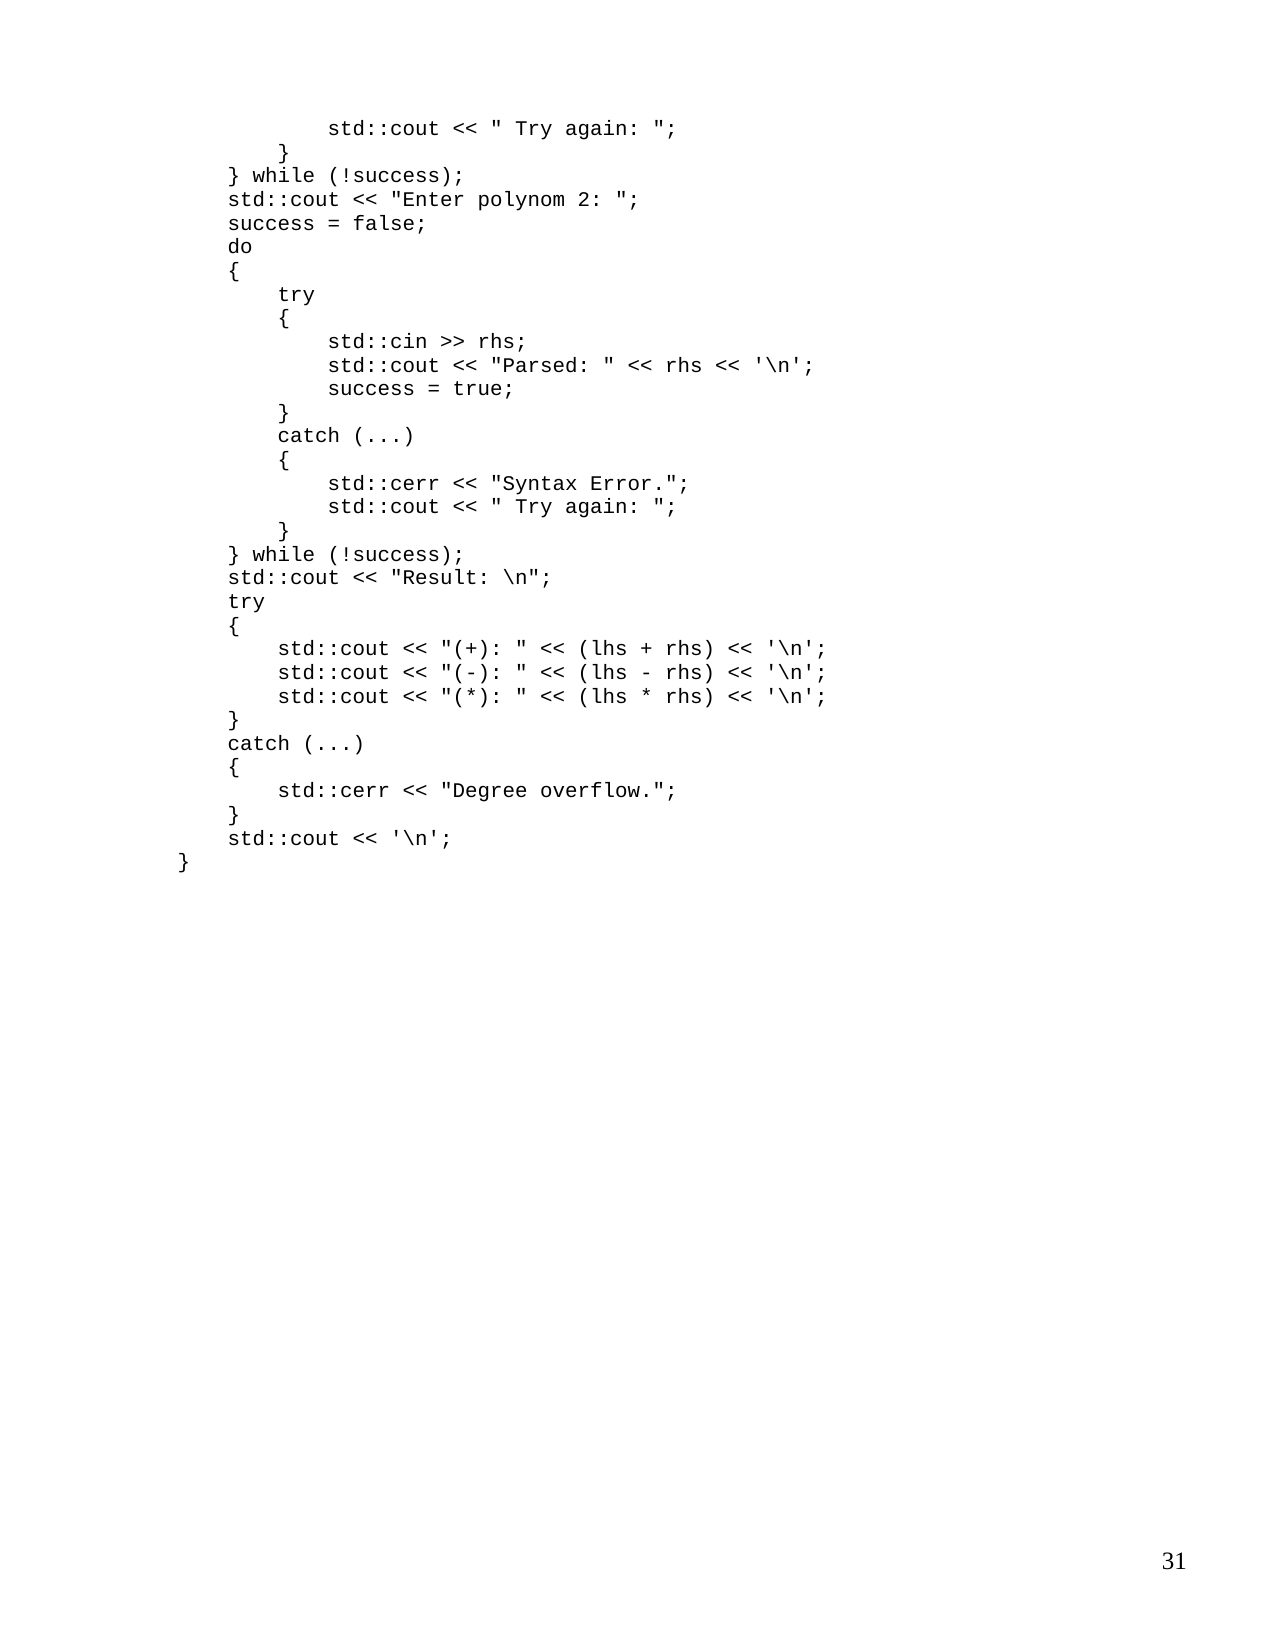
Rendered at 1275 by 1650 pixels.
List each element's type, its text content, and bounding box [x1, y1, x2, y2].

text std::cout << " Try again: "; [177, 118, 1186, 142]
text std::cin >> rhs; [177, 331, 1186, 354]
text try [177, 284, 1186, 307]
text std::cout << "(*): " << (lhs * rhs) << '\n'; [177, 686, 1186, 709]
text { [177, 449, 1186, 473]
text try [177, 591, 1186, 615]
text } [177, 142, 1186, 165]
text { [177, 615, 1186, 638]
text std::cout << "Parsed: " << rhs << '\n'; [177, 354, 1186, 378]
text success = true; [177, 378, 1186, 402]
text { [177, 307, 1186, 331]
text std::cout << '\n'; [177, 827, 1186, 851]
text } while (!success); [177, 544, 1186, 567]
text std::cout << "(-): " << (lhs - rhs) << '\n'; [177, 662, 1186, 686]
text std::cerr << "Syntax Error."; [177, 473, 1186, 496]
text do [177, 236, 1186, 260]
text } [177, 804, 1186, 827]
text std::cout << " Try again: "; [177, 496, 1186, 520]
text std::cerr << "Degree overflow."; [177, 780, 1186, 804]
text std::cout << "Result: \n"; [177, 567, 1186, 591]
text std::cout << "Enter polynom 2: "; [177, 189, 1186, 213]
text } [177, 520, 1186, 544]
text std::cout << "(+): " << (lhs + rhs) << '\n'; [177, 638, 1186, 662]
text { [177, 260, 1186, 284]
text { [177, 757, 1186, 780]
text catch (...) [177, 426, 1186, 449]
text } [177, 709, 1186, 733]
text catch (...) [177, 733, 1186, 757]
text } [177, 851, 1186, 875]
text success = false; [177, 213, 1186, 236]
text } while (!success); [177, 165, 1186, 189]
text } [177, 402, 1186, 426]
